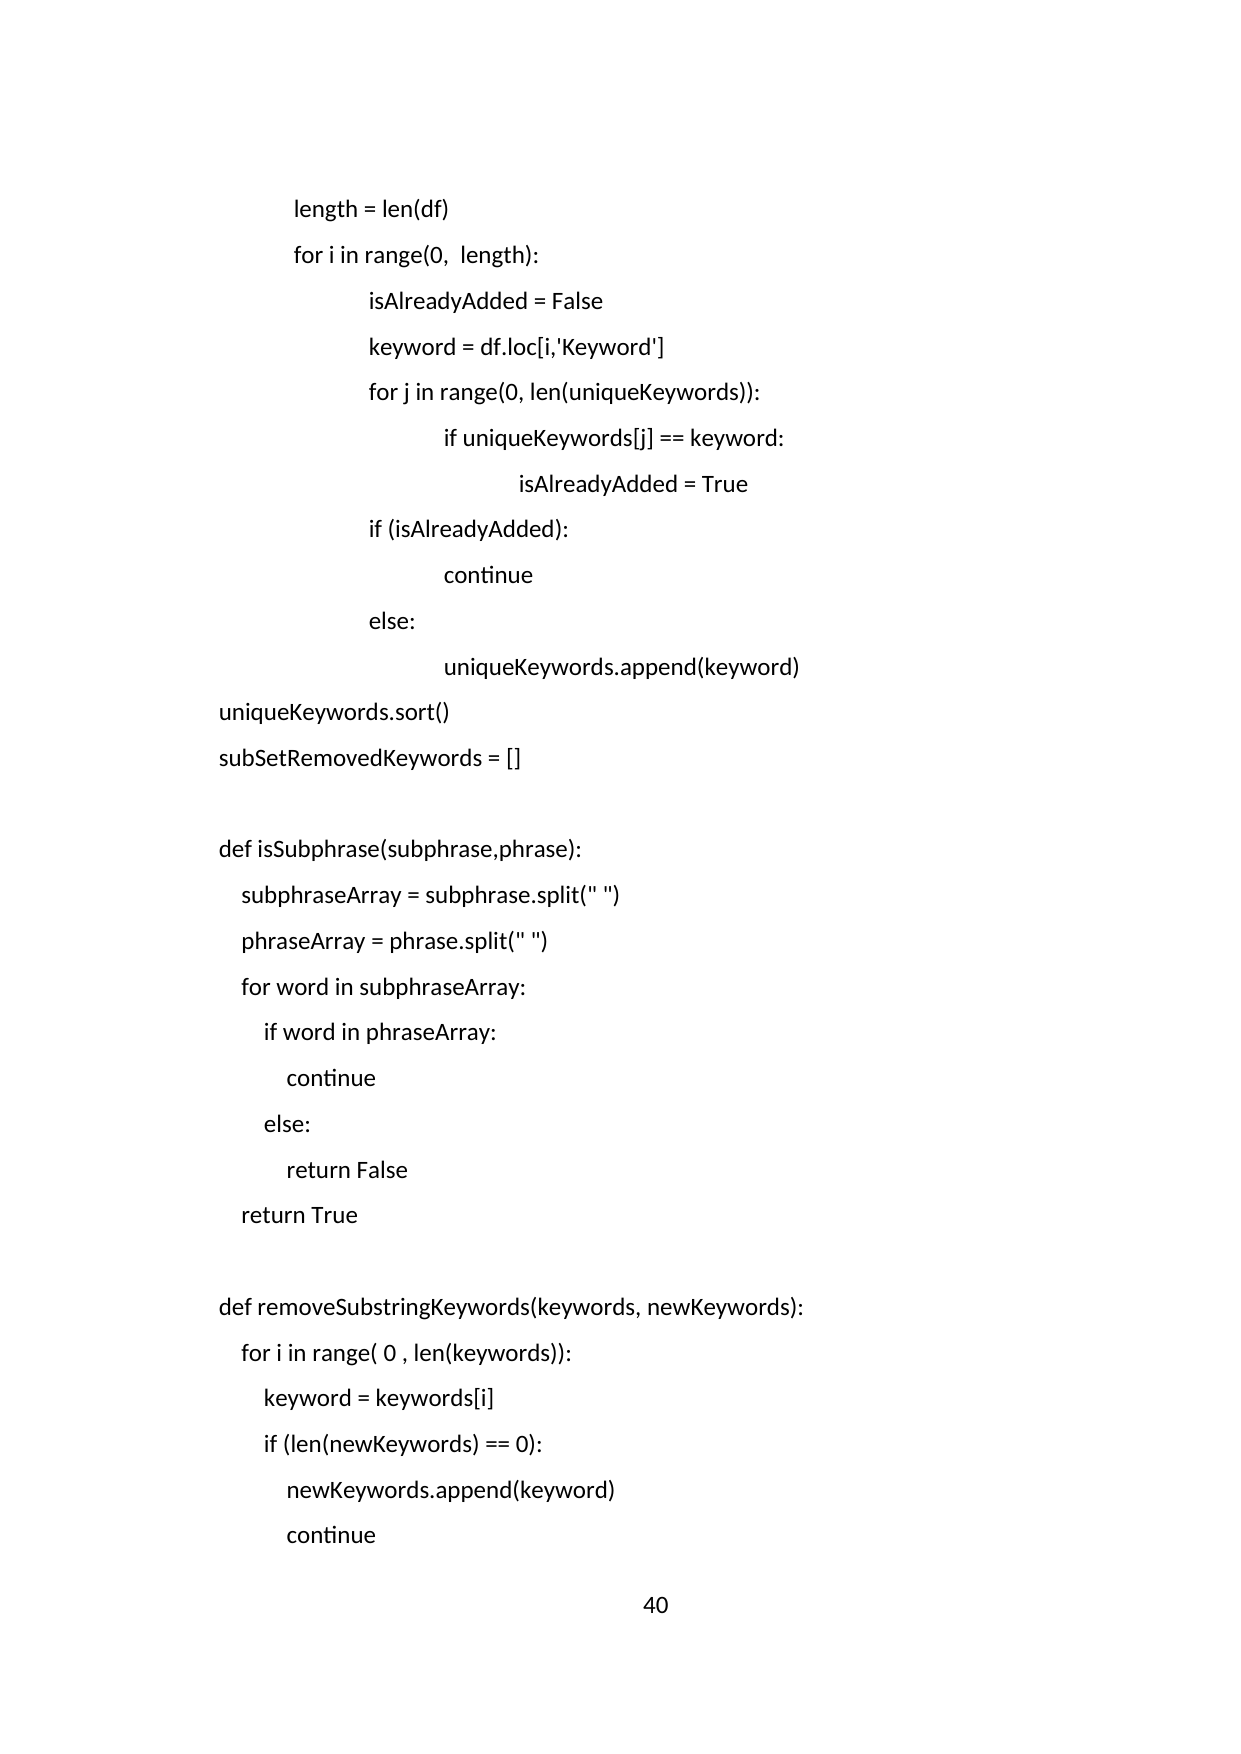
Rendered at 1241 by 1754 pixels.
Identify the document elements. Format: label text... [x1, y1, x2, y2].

text if uniqueKeywords[j] == keyword: [218, 422, 1092, 453]
text continue [218, 559, 1092, 590]
text for i in range( 0 , len(keywords)): [218, 1337, 1092, 1367]
text def removeSubstringKeywords(keywords, newKeywords): [218, 1291, 1092, 1321]
text return False [218, 1154, 1092, 1184]
text keyword = keywords[i] [218, 1382, 1092, 1413]
text for j in range(0, len(uniqueKeywords)): [218, 376, 1092, 407]
text continue [218, 1062, 1092, 1093]
text subSetRemovedKeywords = [] [218, 742, 1092, 773]
text if (isAlreadyAdded): [218, 513, 1092, 544]
text for i in range(0, length): [218, 239, 1092, 270]
text return True [218, 1199, 1092, 1230]
text if (len(newKeywords) == 0): [218, 1428, 1092, 1459]
text subphraseArray = subphrase.split(" ") [218, 879, 1092, 910]
text phraseArray = phrase.split(" ") [218, 925, 1092, 956]
text isAlreadyAdded = True [218, 468, 1092, 498]
text continue [218, 1519, 1092, 1550]
text newKeywords.append(keyword) [218, 1474, 1092, 1504]
text if word in phraseArray: [218, 1017, 1092, 1047]
text length = len(df) [218, 193, 1092, 224]
text keyword = df.loc[i,'Keyword'] [218, 331, 1092, 361]
text else: [218, 605, 1092, 636]
text uniqueKeywords.append(keyword) [218, 651, 1092, 681]
text isAlreadyAdded = False [218, 285, 1092, 315]
text for word in subphraseArray: [218, 971, 1092, 1001]
text uniqueKeywords.sort() [218, 696, 1092, 727]
text def isSubphrase(subphrase,phrase): [218, 834, 1092, 864]
text else: [218, 1108, 1092, 1138]
